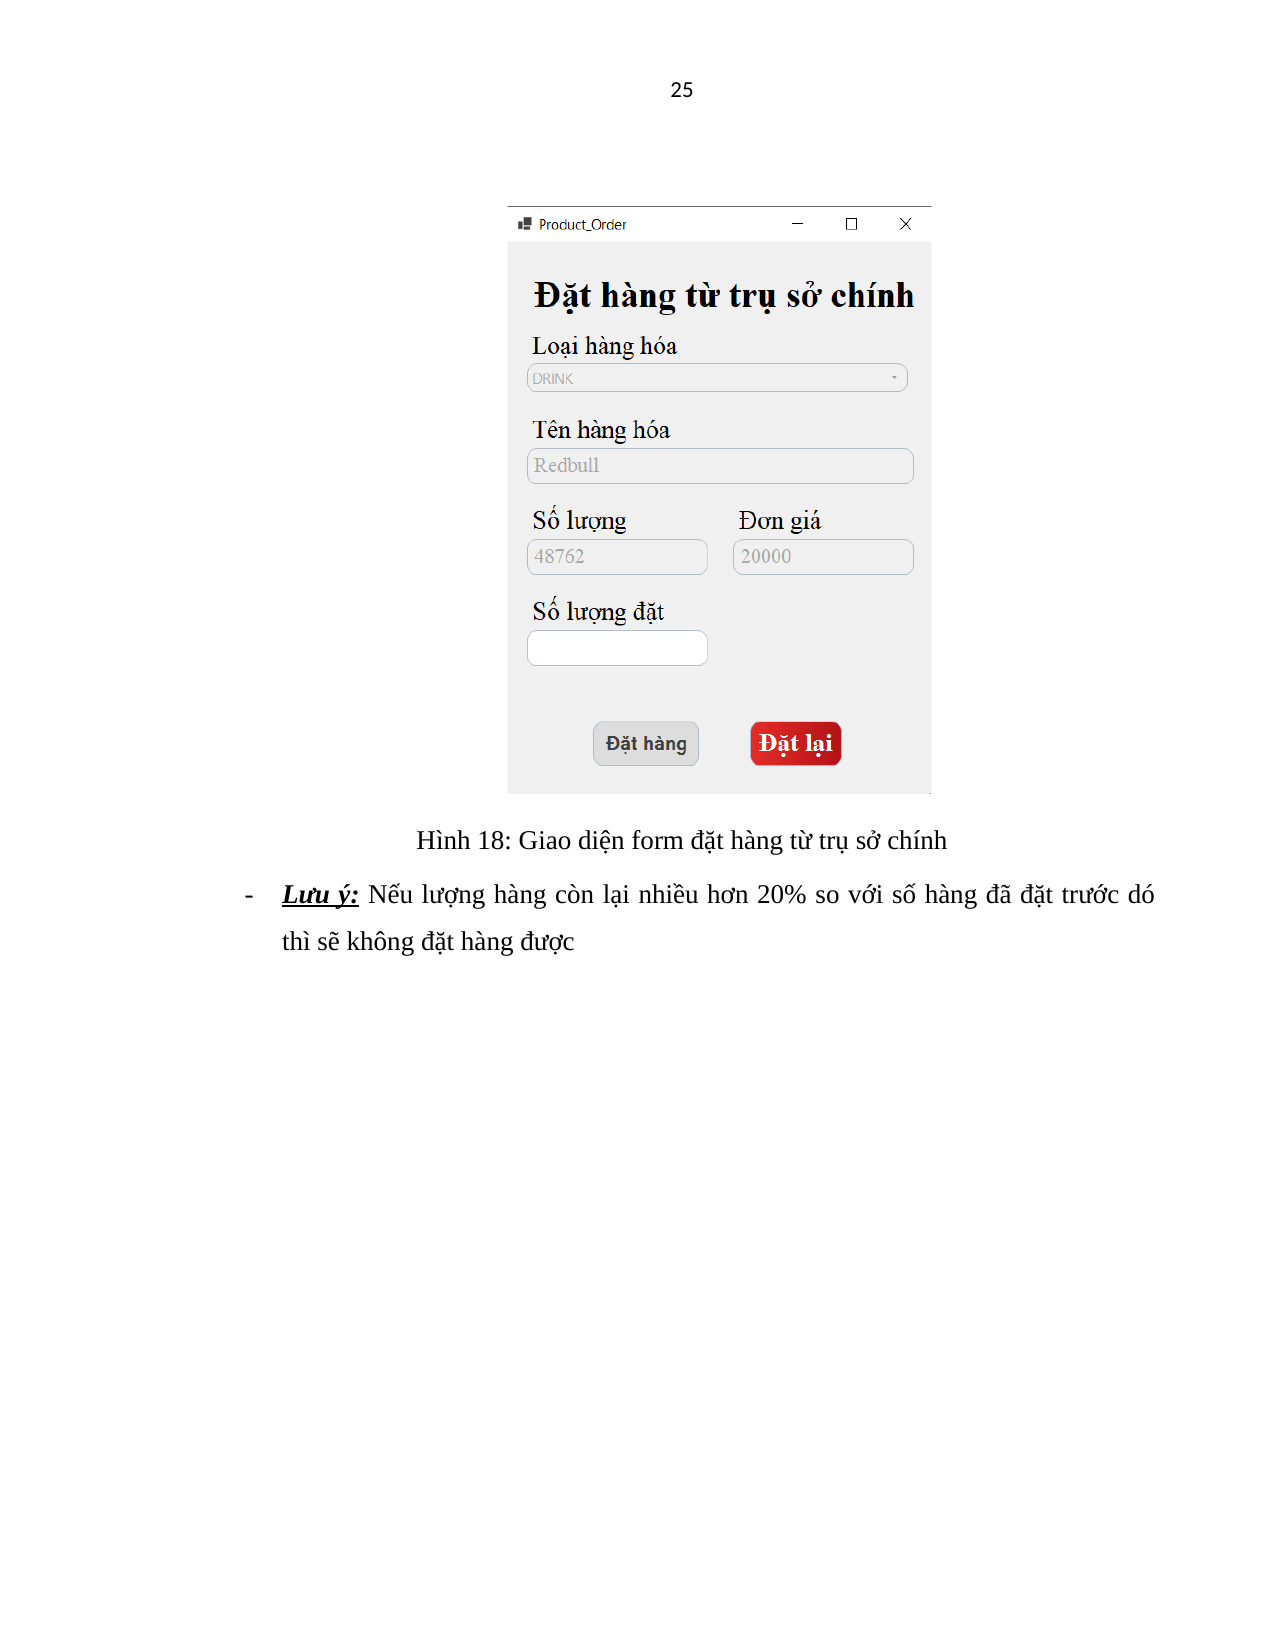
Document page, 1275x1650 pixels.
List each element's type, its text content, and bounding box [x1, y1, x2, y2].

text Hình 18: Giao diện form đặt hàng từ trụ sở chính [207, 824, 1157, 855]
list Lưu ý: Nếu lượng hàng còn lại nhiều hơn 20% so với số hàng đã đặt trước dó thì sẽ không đặt hàng được [244, 878, 1157, 956]
picture [507, 206, 932, 794]
